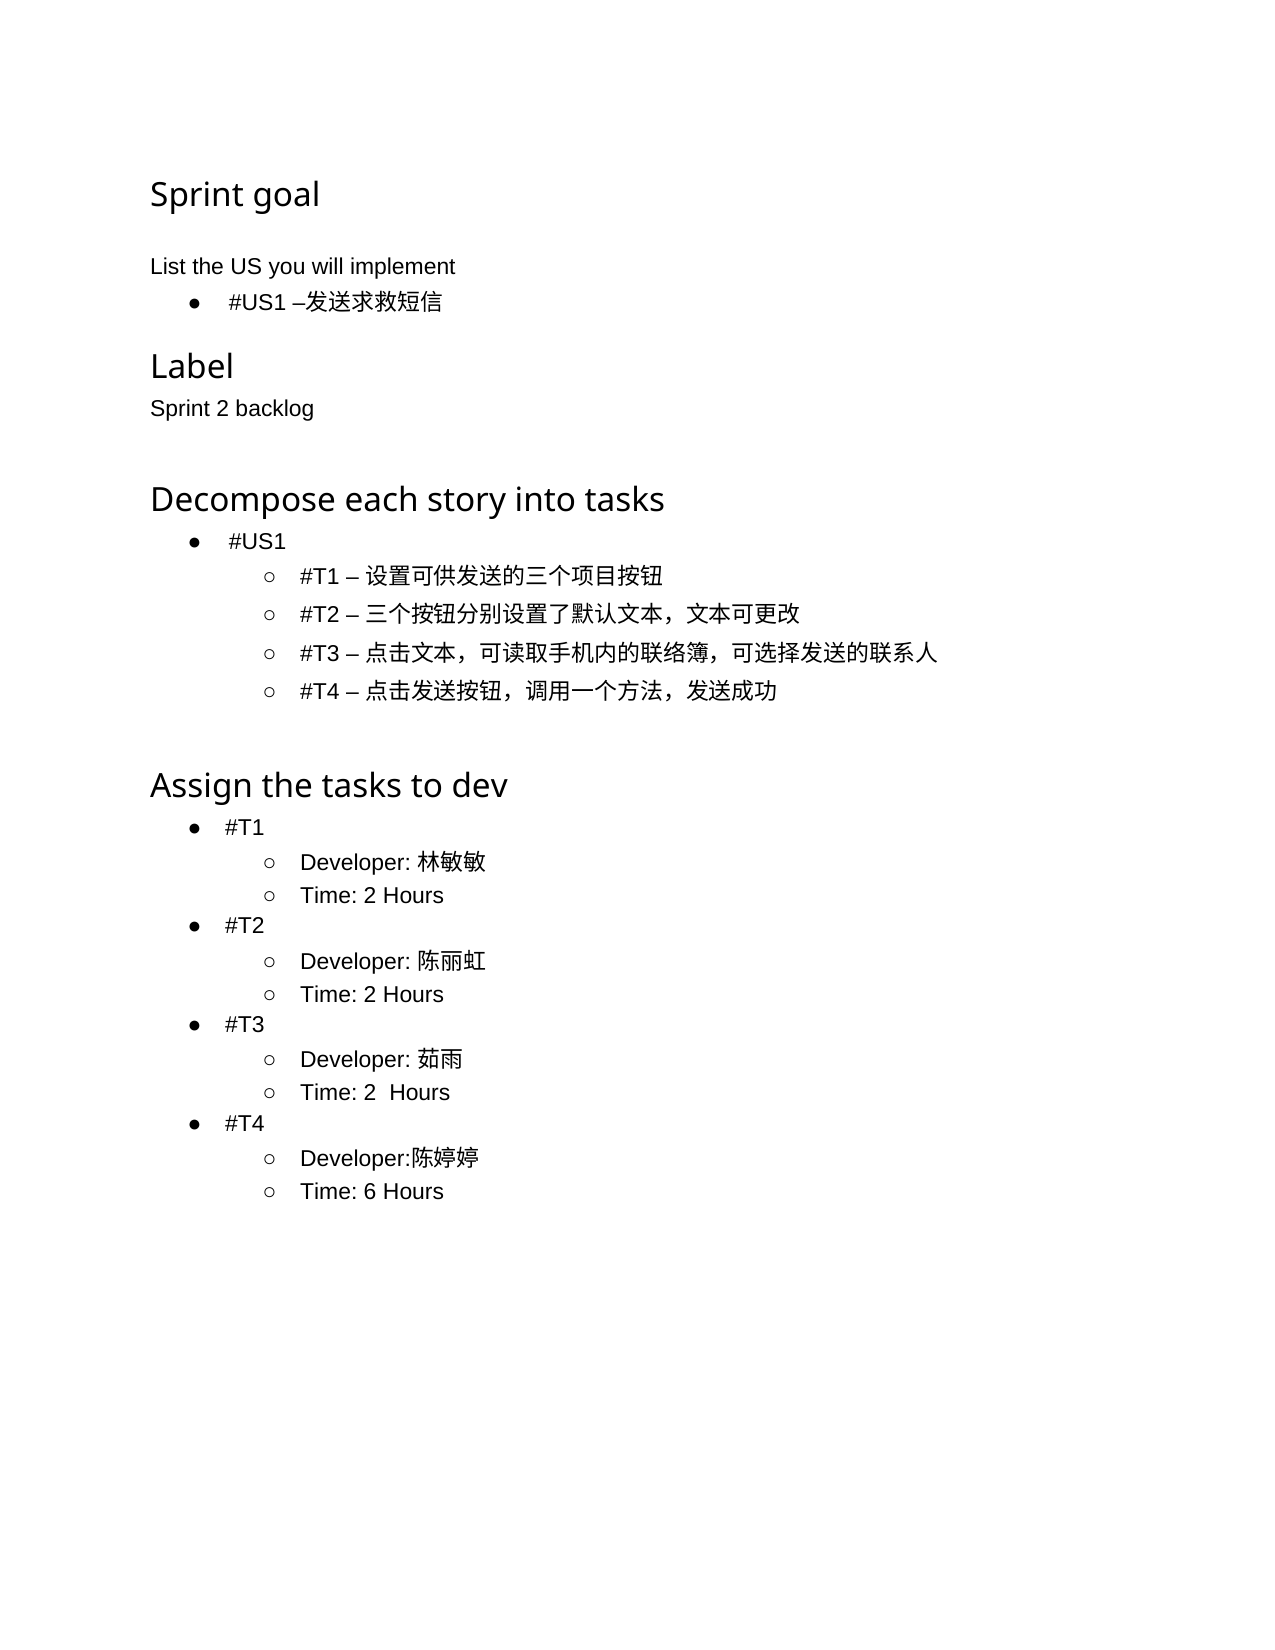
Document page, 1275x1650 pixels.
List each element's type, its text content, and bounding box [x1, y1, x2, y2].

list #T4 – 点击发送按钮，调用一个方法，发送成功 [262, 673, 1125, 706]
list #T4 [187, 1109, 1125, 1136]
subtitle Assign the tasks to dev [150, 762, 1125, 807]
list #T1 – 设置可供发送的三个项目按钮 [262, 558, 1125, 591]
list #T2 – 三个按钮分别设置了默认文本，文本可更改 [262, 596, 1125, 629]
list Developer: 陈丽虹 [262, 943, 1125, 976]
text List the US you will implement [150, 223, 1125, 279]
list #US1 –发送求救短信 [187, 283, 1125, 317]
list Time: 6 Hours [262, 1178, 1125, 1204]
text Sprint 2 backlog [150, 394, 1125, 421]
list Developer: 茹雨 [262, 1041, 1125, 1074]
list #T3 – 点击文本，可读取手机内的联络簿，可选择发送的联系人 [262, 634, 1125, 668]
list Developer:陈婷婷 [262, 1140, 1125, 1173]
list Developer: 林敏敏 [262, 844, 1125, 877]
list #T2 [187, 912, 1125, 939]
list Time: 2 Hours [262, 882, 1125, 909]
list #T1 [187, 814, 1125, 840]
list Time: 2 Hours [262, 981, 1125, 1007]
subtitle Label [150, 342, 1125, 388]
list Time: 2 Hours [262, 1079, 1125, 1106]
list #US1 [187, 528, 1125, 554]
list #T3 [187, 1011, 1125, 1037]
subtitle Decompose each story into tasks [150, 476, 1125, 521]
subtitle Sprint goal [150, 171, 1125, 216]
